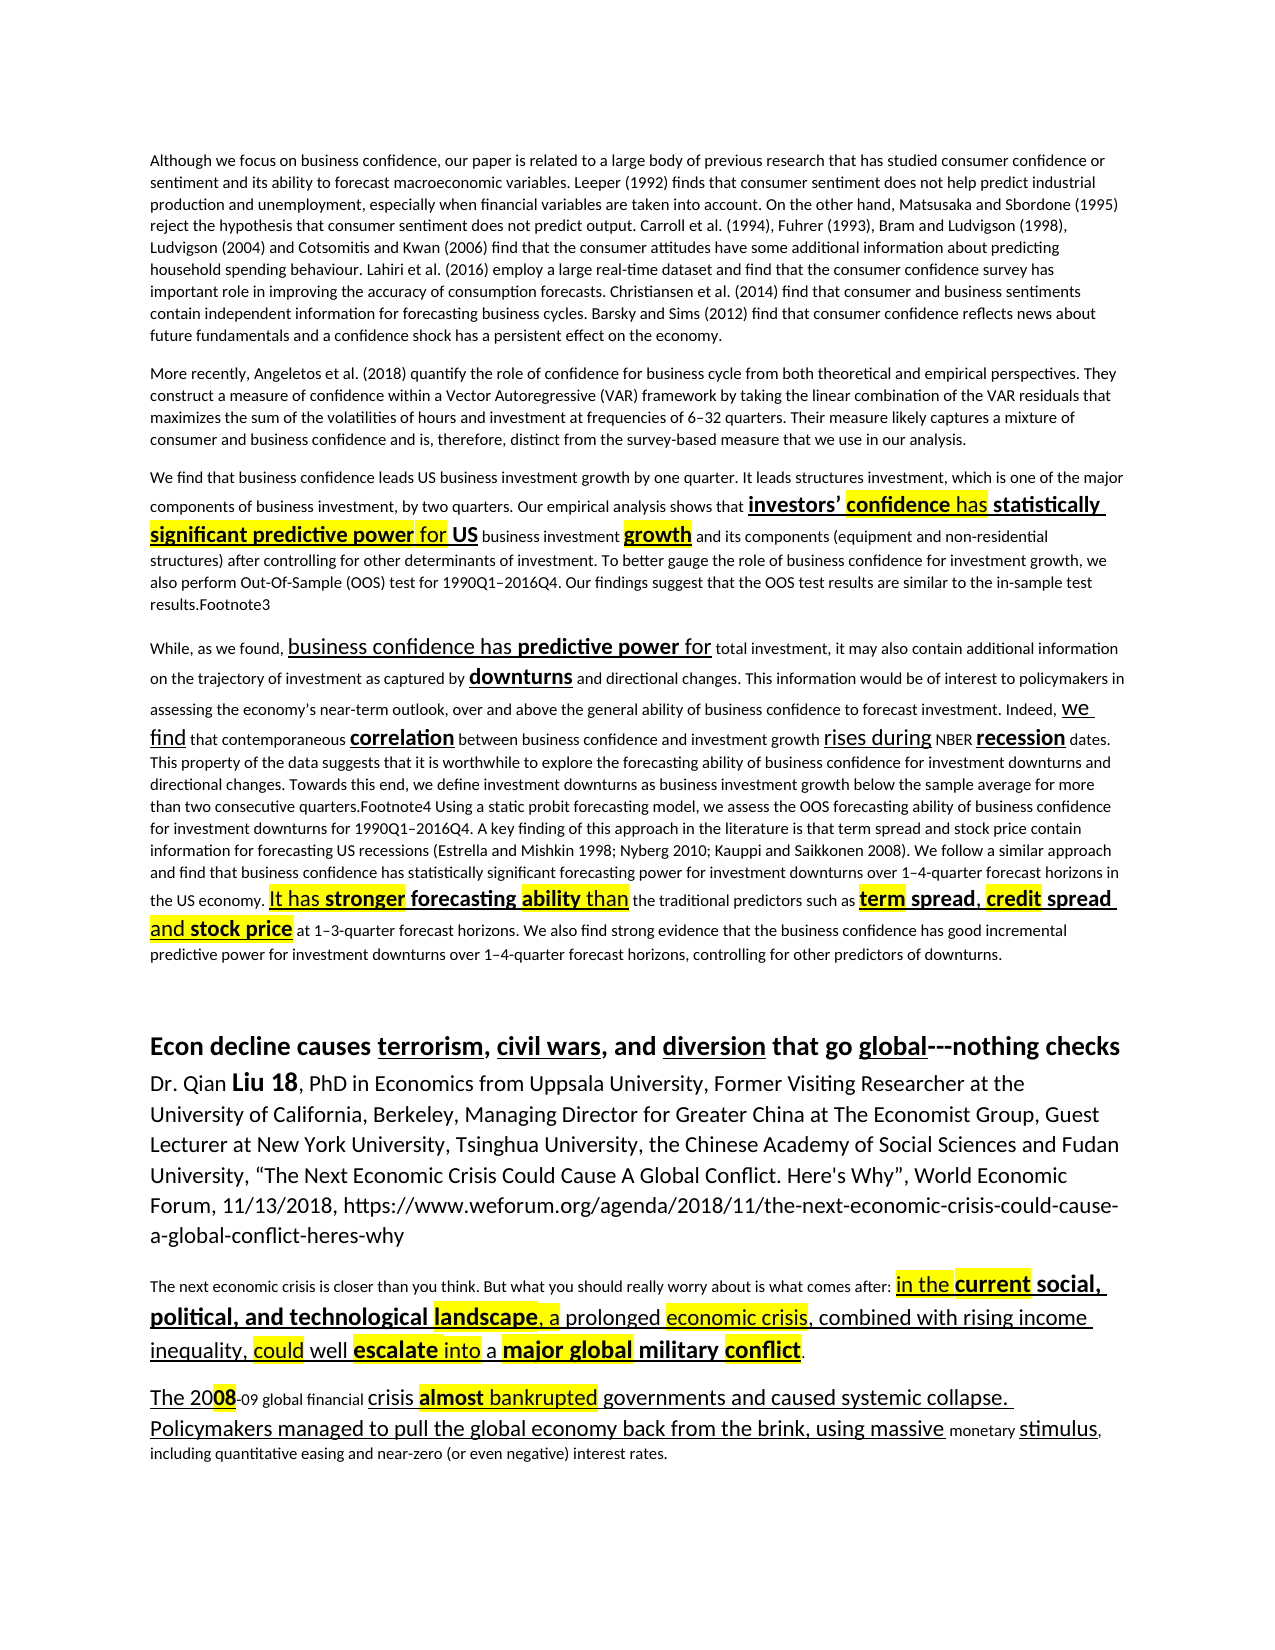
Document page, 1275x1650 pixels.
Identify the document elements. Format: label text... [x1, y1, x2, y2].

text Dr. Qian Liu 18, PhD in Economics from Uppsala University, Former Visiting Researcher at the University of California, Berkeley, Managing Director for Greater China at The Economist Group, Guest Lecturer at New York University, Tsinghua University, the Chinese Academy of Social Sciences and Fudan University, “The Next Economic Crisis Could Cause A Global Conflict. Here's Why”, World Economic Forum, 11/13/2018, https://www.weforum.org/agenda/2018/11/the-next-economic-crisis-could-cause-a-global-conflict-heres-why [150, 1065, 1125, 1249]
text The next economic crisis is closer than you think. But what you should really worry about is what comes after: in the current social, political, and technological landscape, a prolonged economic crisis, combined with rising income inequality, could well escalate into a major global military conflict. [150, 1268, 1125, 1364]
subtitle Econ decline causes terrorism, civil wars, and diversion that go global---nothing checks [150, 1029, 1125, 1063]
text The 2008-09 global financial crisis almost bankrupted governments and caused systemic collapse. Policymakers managed to pull the global economy back from the brink, using massive monetary stimulus, including quantitative easing and near-zero (or even negative) interest rates. [150, 1383, 1125, 1464]
text Although we focus on business confidence, our paper is related to a large body of previous research that has studied consumer confidence or sentiment and its ability to forecast macroeconomic variables. Leeper (1992) finds that consumer sentiment does not help predict industrial production and unemployment, especially when financial variables are taken into account. On the other hand, Matsusaka and Sbordone (1995) reject the hypothesis that consumer sentiment does not predict output. Carroll et al. (1994), Fuhrer (1993), Bram and Ludvigson (1998), Ludvigson (2004) and Cotsomitis and Kwan (2006) find that the consumer attitudes have some additional information about predicting household spending behaviour. Lahiri et al. (2016) employ a large real-time dataset and find that the consumer confidence survey has important role in improving the accuracy of consumption forecasts. Christiansen et al. (2014) find that consumer and business sentiments contain independent information for forecasting business cycles. Barsky and Sims (2012) find that consumer confidence reflects news about future fundamentals and a confidence shock has a persistent effect on the economy. [150, 150, 1125, 345]
text More recently, Angeletos et al. (2018) quantify the role of confidence for business cycle from both theoretical and empirical perspectives. They construct a measure of confidence within a Vector Autoregressive (VAR) framework by taking the linear combination of the VAR residuals that maximizes the sum of the volatilities of hours and investment at frequencies of 6–32 quarters. Their measure likely captures a mixture of consumer and business confidence and is, therefore, distinct from the survey-based measure that we use in our analysis. [150, 363, 1125, 449]
text While, as we found, business confidence has predictive power for total investment, it may also contain additional information on the trajectory of investment as captured by downturns and directional changes. This information would be of interest to policymakers in assessing the economy’s near-term outlook, over and above the general ability of business confidence to forecast investment. Indeed, we find that contemporaneous correlation between business confidence and investment growth rises during NBER recession dates. This property of the data suggests that it is worthwhile to explore the forecasting ability of business confidence for investment downturns and directional changes. Towards this end, we define investment downturns as business investment growth below the sample average for more than two consecutive quarters.Footnote4 Using a static probit forecasting model, we assess the OOS forecasting ability of business confidence for investment downturns for 1990Q1–2016Q4. A key finding of this approach in the literature is that term spread and stock price contain information for forecasting US recessions (Estrella and Mishkin 1998; Nyberg 2010; Kauppi and Saikkonen 2008). We follow a similar approach and find that business confidence has statistically significant forecasting power for investment downturns over 1–4-quarter forecast horizons in the US economy. It has stronger forecasting ability than the traditional predictors such as term spread, credit spread and stock price at 1–3-quarter forecast horizons. We also find strong evidence that the business confidence has good incremental predictive power for investment downturns over 1–4-quarter forecast horizons, controlling for other predictors of downturns. [150, 632, 1125, 964]
text We find that business confidence leads US business investment growth by one quarter. It leads structures investment, which is one of the major components of business investment, by two quarters. Our empirical analysis shows that investors’ confidence has statistically significant predictive power for US business investment growth and its components (equipment and non-residential structures) after controlling for other determinants of investment. To better gauge the role of business confidence for investment growth, we also perform Out-Of-Sample (OOS) test for 1990Q1–2016Q4. Our findings suggest that the OOS test results are similar to the in-sample test results.Footnote3 [150, 468, 1125, 614]
